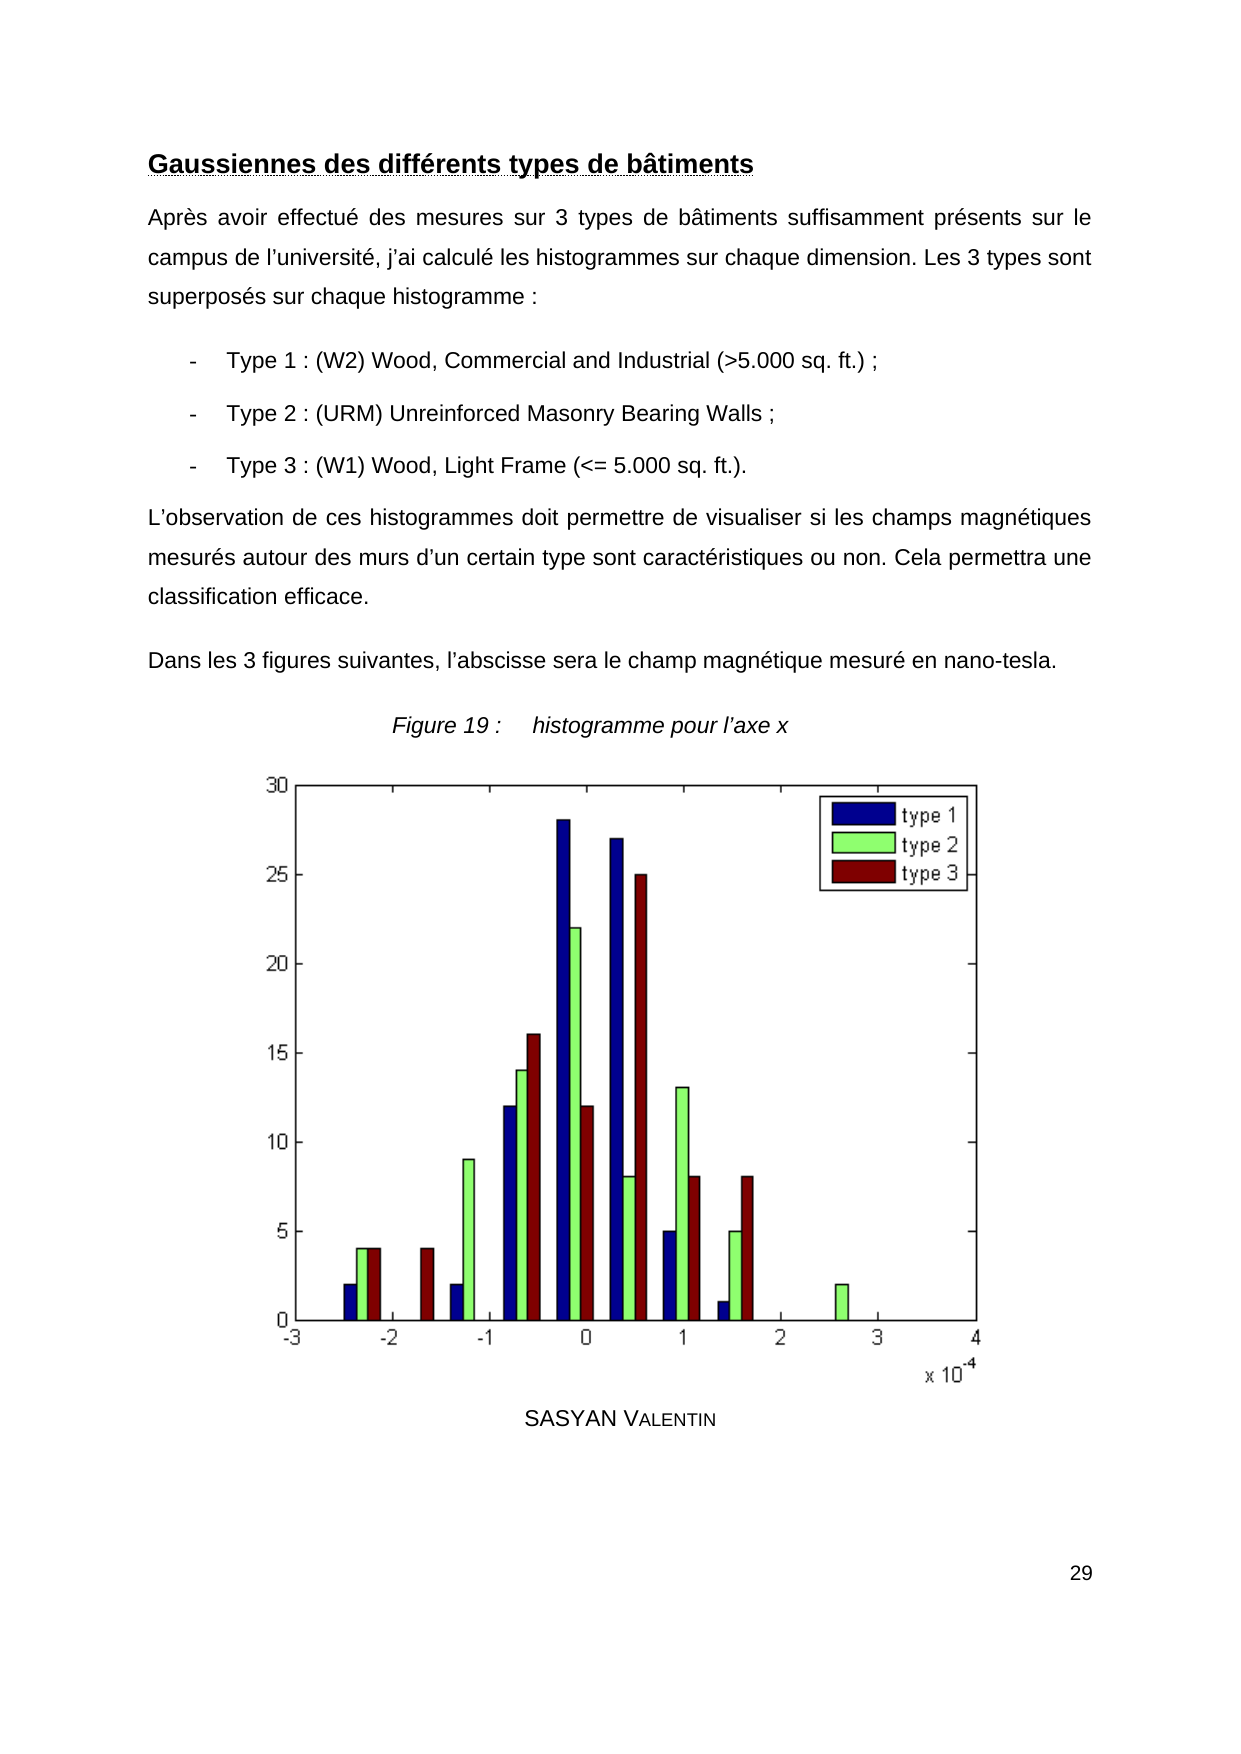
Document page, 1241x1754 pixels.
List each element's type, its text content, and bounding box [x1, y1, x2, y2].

picture [182, 776, 1059, 1392]
subtitle Gaussiennes des différents types de bâtiments [148, 148, 1092, 179]
text L’observation de ces histogrammes doit permettre de visualiser si les champs magnétiques mesurés autour des murs d’un certain type sont caractéristiques ou non. Cela permettra une classification efficace. [148, 504, 1092, 609]
text histogramme pour l’axe x [148, 712, 1092, 738]
list Type 1 : (W2) Wood, Commercial and Industrial (>5.000 sq. ft.) ; [189, 347, 1092, 374]
list Type 2 : (URM) Unreinforced Masonry Bearing Walls ; [189, 399, 1092, 426]
text Après avoir effectué des mesures sur 3 types de bâtiments suffisamment présents sur le campus de l’université, j’ai calculé les histogrammes sur chaque dimension. Les 3 types sont superposés sur chaque histogramme : [148, 204, 1092, 309]
list Type 3 : (W1) Wood, Light Frame (<= 5.000 sq. ft.). [189, 452, 1092, 478]
text SASYAN Valentin [148, 1405, 1092, 1431]
text Dans les 3 figures suivantes, l’abscisse sera le champ magnétique mesuré en nano-tesla. [148, 647, 1092, 674]
